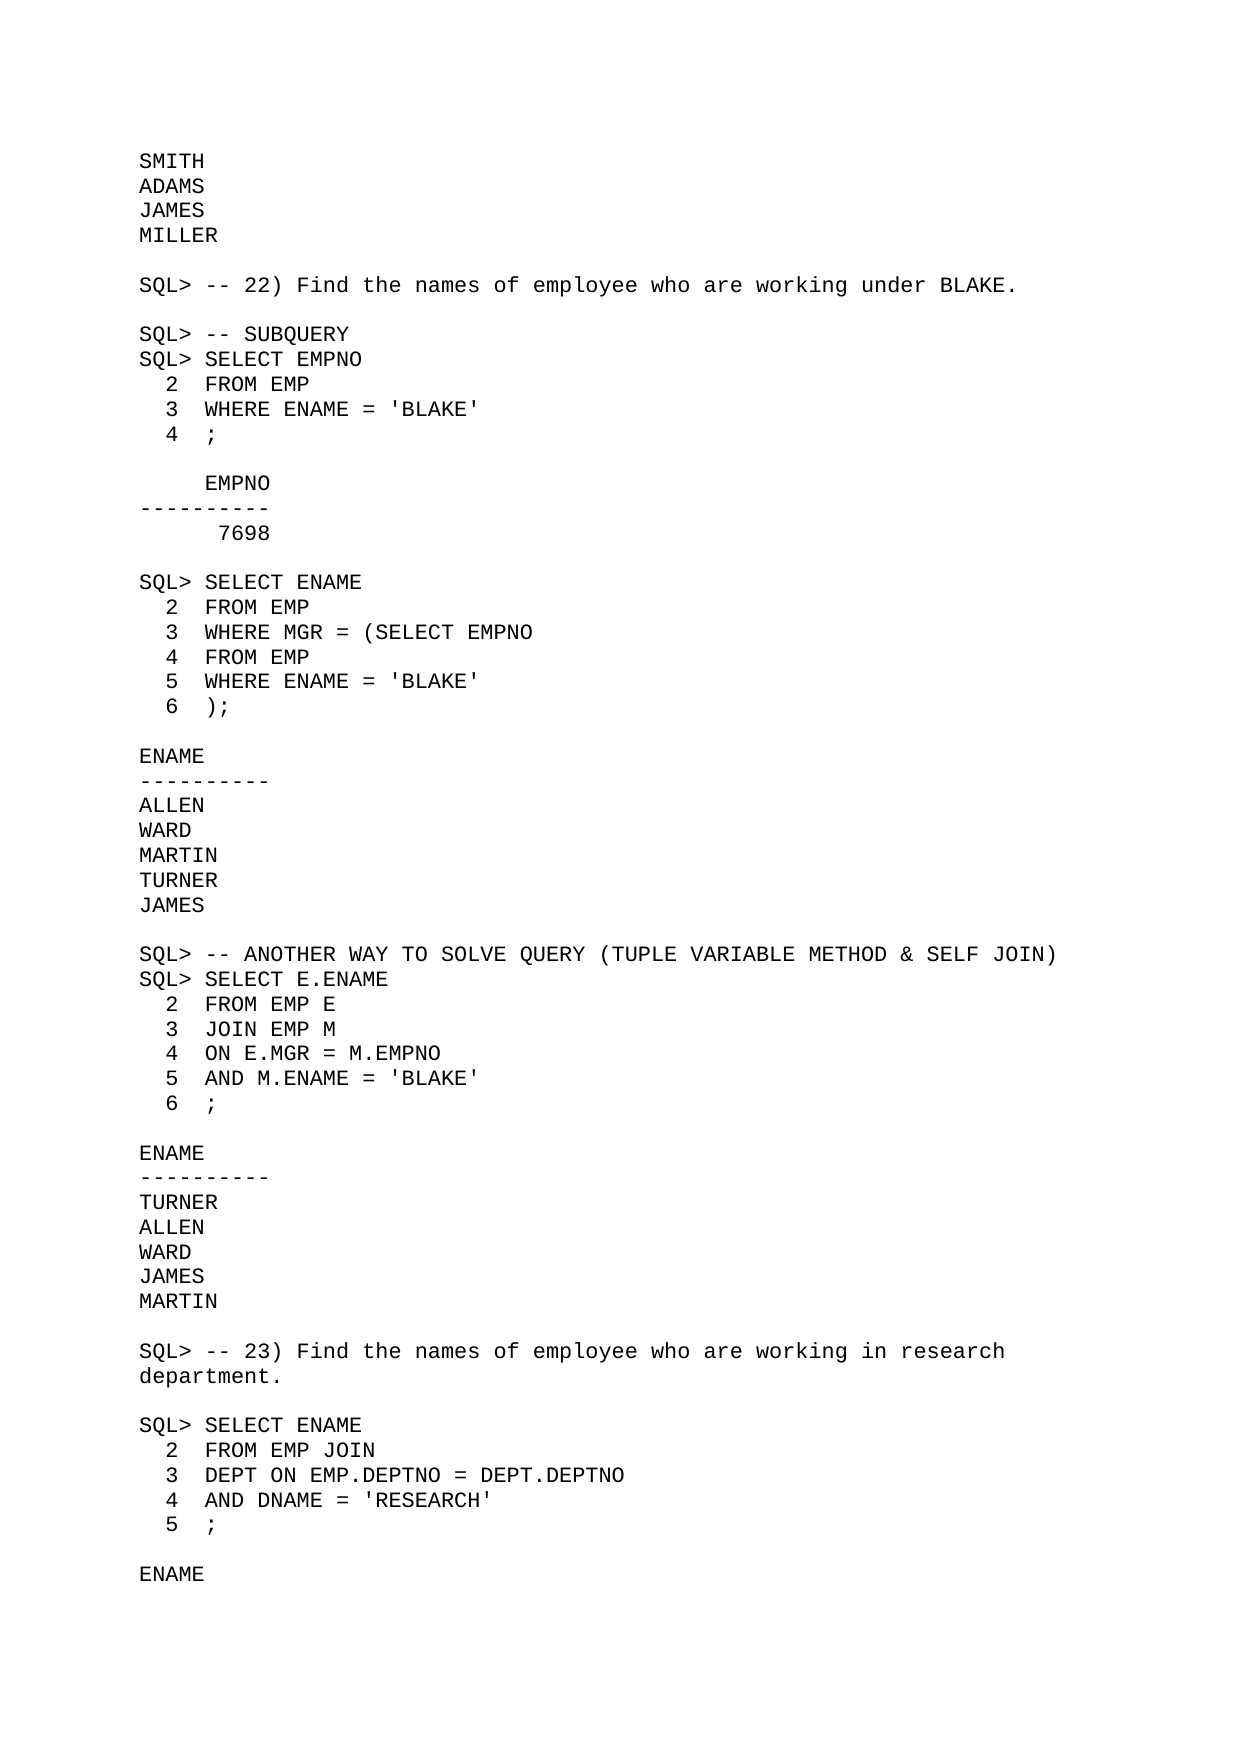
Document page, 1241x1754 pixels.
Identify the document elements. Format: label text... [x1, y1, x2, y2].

text SQL> SELECT E.ENAME [139, 968, 1101, 993]
text TURNER [139, 1191, 1101, 1216]
text ENAME [139, 745, 1101, 770]
text 2 FROM EMP [139, 373, 1101, 398]
text SQL> -- ANOTHER WAY TO SOLVE QUERY (TUPLE VARIABLE METHOD & SELF JOIN) [139, 943, 1101, 968]
text 3 WHERE ENAME = 'BLAKE' [139, 398, 1101, 423]
text 4 FROM EMP [139, 646, 1101, 671]
text ADAMS [139, 175, 1101, 199]
text WARD [139, 819, 1101, 844]
text SQL> -- 23) Find the names of employee who are working in research department. [139, 1340, 1101, 1389]
text EMPNO [139, 472, 1101, 497]
text 6 ); [139, 695, 1101, 720]
text 3 WHERE MGR = (SELECT EMPNO [139, 621, 1101, 646]
text MARTIN [139, 1290, 1101, 1315]
text 3 DEPT ON EMP.DEPTNO = DEPT.DEPTNO [139, 1464, 1101, 1489]
text ---------- [139, 497, 1101, 522]
text TURNER [139, 869, 1101, 894]
text ENAME [139, 1142, 1101, 1166]
text 4 ON E.MGR = M.EMPNO [139, 1042, 1101, 1067]
text 5 ; [139, 1513, 1101, 1538]
text 2 FROM EMP E [139, 993, 1101, 1018]
text 5 WHERE ENAME = 'BLAKE' [139, 671, 1101, 695]
text ---------- [139, 1166, 1101, 1191]
text ENAME [139, 1563, 1101, 1588]
text ---------- [139, 770, 1101, 794]
text JAMES [139, 894, 1101, 918]
text 3 JOIN EMP M [139, 1018, 1101, 1042]
text 7698 [139, 522, 1101, 547]
text 6 ; [139, 1092, 1101, 1117]
text SQL> SELECT EMPNO [139, 348, 1101, 373]
text SMITH [139, 150, 1101, 175]
text 2 FROM EMP [139, 596, 1101, 621]
text MILLER [139, 224, 1101, 249]
text MARTIN [139, 844, 1101, 869]
text JAMES [139, 199, 1101, 224]
text 2 FROM EMP JOIN [139, 1439, 1101, 1464]
text 5 AND M.ENAME = 'BLAKE' [139, 1067, 1101, 1092]
text 4 ; [139, 423, 1101, 447]
text SQL> SELECT ENAME [139, 571, 1101, 596]
text WARD [139, 1241, 1101, 1266]
text SQL> -- 22) Find the names of employee who are working under BLAKE. [139, 274, 1101, 299]
text SQL> -- SUBQUERY [139, 323, 1101, 348]
text 4 AND DNAME = 'RESEARCH' [139, 1489, 1101, 1513]
text ALLEN [139, 794, 1101, 819]
text JAMES [139, 1266, 1101, 1290]
text ALLEN [139, 1216, 1101, 1241]
text SQL> SELECT ENAME [139, 1414, 1101, 1439]
